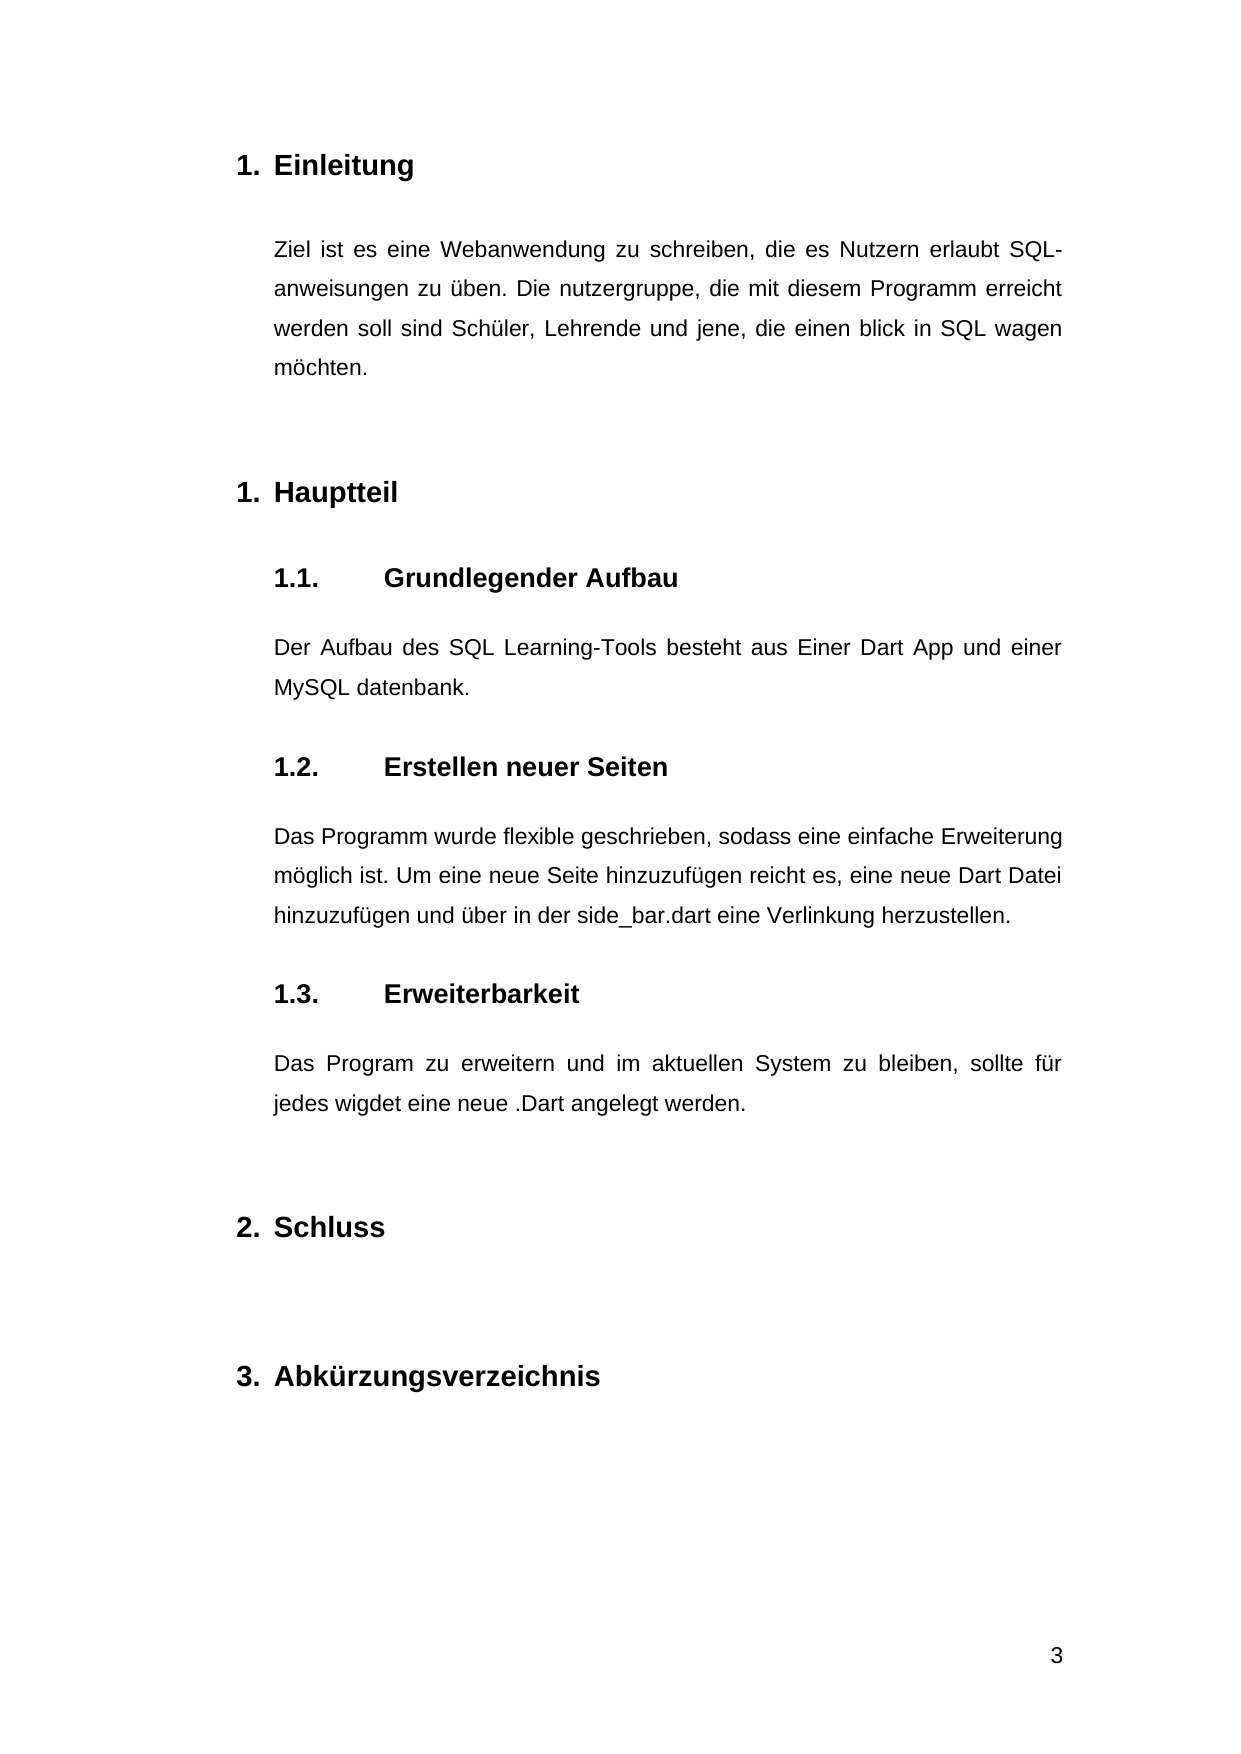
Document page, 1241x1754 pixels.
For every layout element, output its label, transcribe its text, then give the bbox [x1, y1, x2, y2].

text Der Aufbau des SQL Learning-Tools besteht aus Einer Dart App und einer MySQL datenbank. [274, 634, 1063, 700]
text Das Program zu erweitern und im aktuellen System zu bleiben, sollte für jedes wigdet eine neue .Dart angelegt werden. [274, 1050, 1063, 1116]
subtitle Grundlegender Aufbau [274, 562, 1063, 594]
text Das Programm wurde flexible geschrieben, sodass eine einfache Erweiterung möglich ist. Um eine neue Seite hinzuzufügen reicht es, eine neue Dart Datei hinzuzufügen und über in der side_bar.dart eine Verlinkung herzustellen. [274, 823, 1063, 928]
subtitle Hauptteil [236, 474, 1063, 508]
subtitle Schluss [236, 1211, 1063, 1244]
subtitle Einleitung [236, 148, 1063, 181]
subtitle Erweiterbarkeit [274, 978, 1063, 1010]
subtitle Erstellen neuer Seiten [274, 751, 1063, 782]
text Ziel ist es eine Webanwendung zu schreiben, die es Nutzern erlaubt SQL-anweisungen zu üben. Die nutzergruppe, die mit diesem Programm erreicht werden soll sind Schüler, Lehrende und jene, die einen blick in SQL wagen möchten. [274, 236, 1063, 380]
subtitle Abkürzungsverzeichnis [236, 1359, 1063, 1392]
